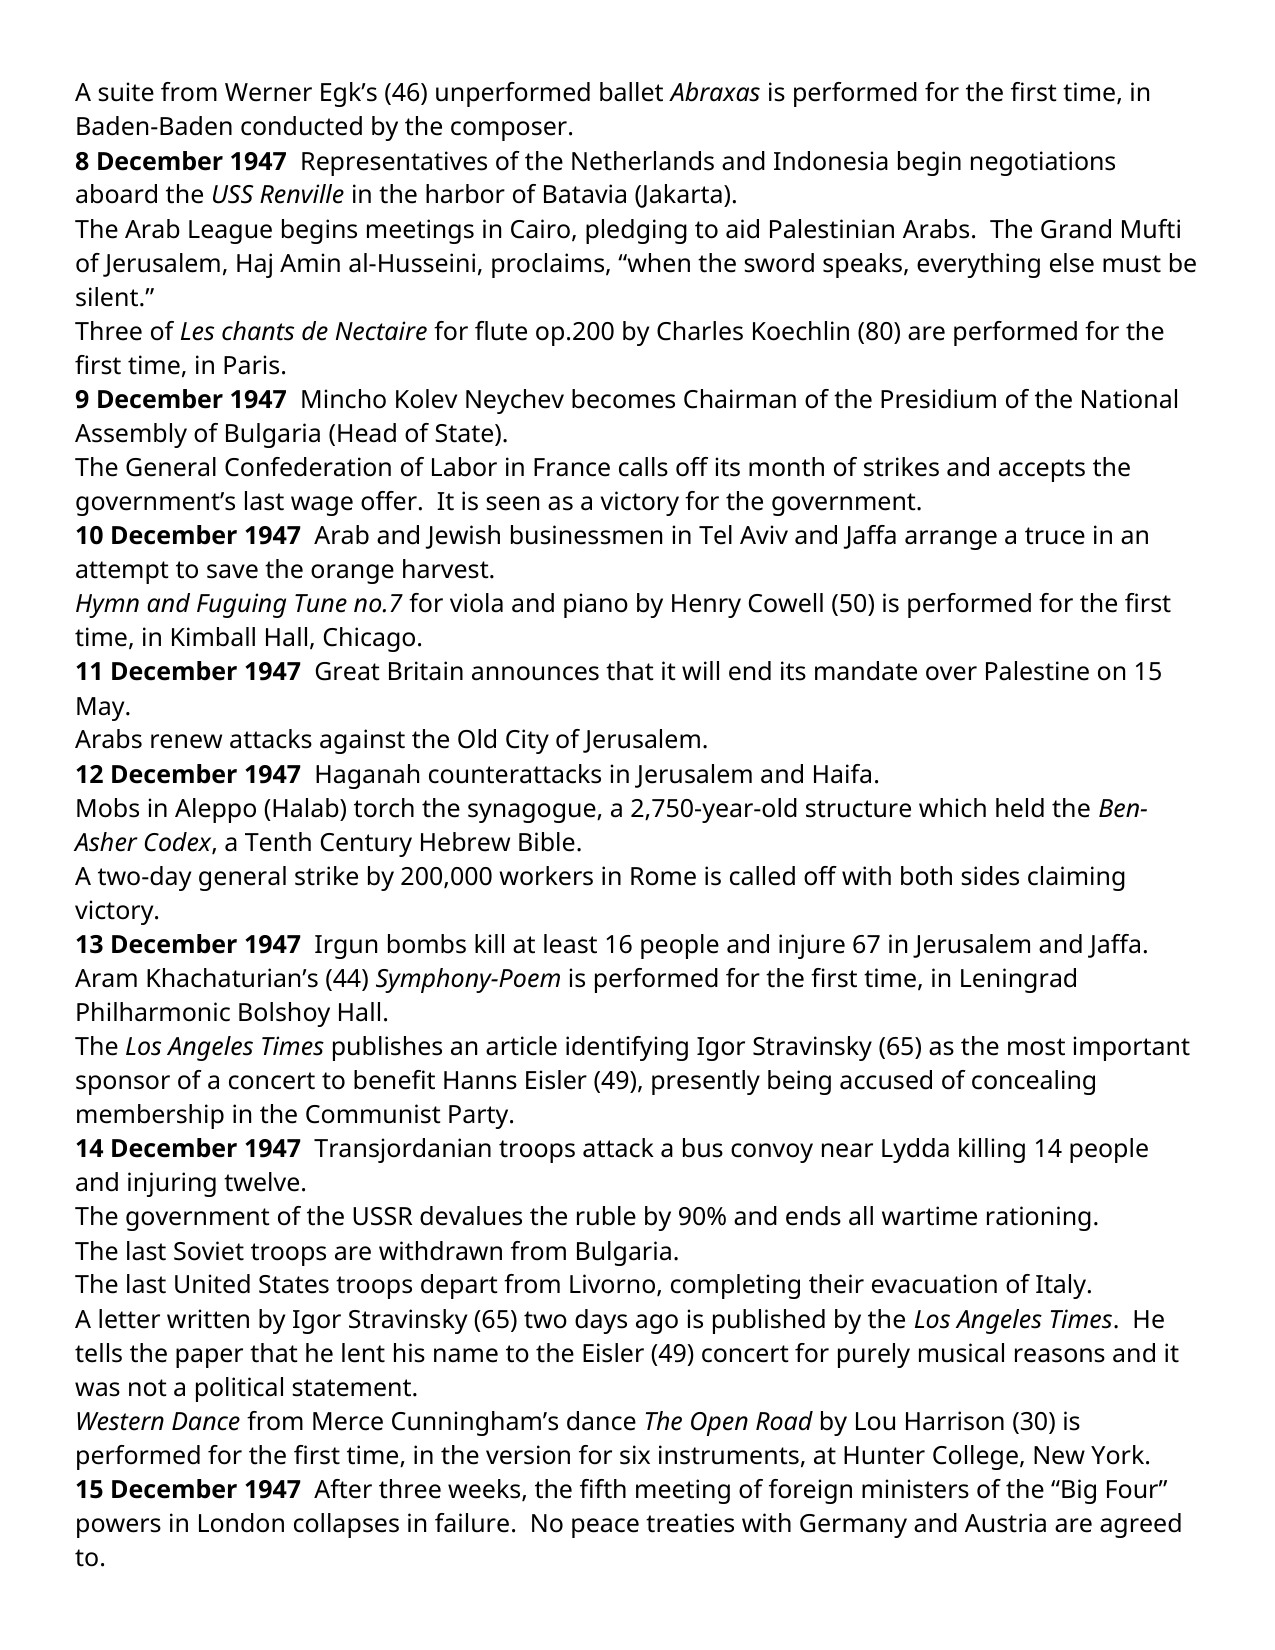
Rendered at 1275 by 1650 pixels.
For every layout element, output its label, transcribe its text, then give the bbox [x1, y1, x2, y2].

text The General Confederation of Labor in France calls off its month of strikes and accepts the government’s last wage offer. It is seen as a victory for the government. [75, 450, 1200, 518]
text The last Soviet troops are withdrawn from Bulgaria. [75, 1233, 1200, 1267]
text 9 December 1947 Mincho Kolev Neychev becomes Chairman of the Presidium of the National Assembly of Bulgaria (Head of State). [75, 382, 1200, 450]
text 12 December 1947 Haganah counterattacks in Jerusalem and Haifa. [75, 756, 1200, 790]
text Western Dance from Merce Cunningham’s dance The Open Road by Lou Harrison (30) is performed for the first time, in the version for six instruments, at Hunter College, New York. [75, 1403, 1200, 1472]
text Mobs in Aleppo (Halab) torch the synagogue, a 2,750-year-old structure which held the Ben-Asher Codex, a Tenth Century Hebrew Bible. [75, 790, 1200, 858]
text Arabs renew attacks against the Old City of Jerusalem. [75, 722, 1200, 756]
text Aram Khachaturian’s (44) Symphony-Poem is performed for the first time, in Leningrad Philharmonic Bolshoy Hall. [75, 961, 1200, 1029]
text The last United States troops depart from Livorno, completing their evacuation of Italy. [75, 1267, 1200, 1301]
text A two-day general strike by 200,000 workers in Rome is called off with both sides claiming victory. [75, 858, 1200, 927]
text A suite from Werner Egk’s (46) unperformed ballet Abraxas is performed for the first time, in Baden-Baden conducted by the composer. [75, 75, 1200, 143]
text 13 December 1947 Irgun bombs kill at least 16 people and injure 67 in Jerusalem and Jaffa. [75, 927, 1200, 961]
text 15 December 1947 After three weeks, the fifth meeting of foreign ministers of the “Big Four” powers in London collapses in failure. No peace treaties with Germany and Austria are agreed to. [75, 1472, 1200, 1574]
text 11 December 1947 Great Britain announces that it will end its mandate over Palestine on 15 May. [75, 654, 1200, 722]
text The government of the USSR devalues the ruble by 90% and ends all wartime rationing. [75, 1199, 1200, 1233]
text 14 December 1947 Transjordanian troops attack a bus convoy near Lydda killing 14 people and injuring twelve. [75, 1131, 1200, 1199]
text The Los Angeles Times publishes an article identifying Igor Stravinsky (65) as the most important sponsor of a concert to benefit Hanns Eisler (49), presently being accused of concealing membership in the Communist Party. [75, 1029, 1200, 1131]
text Hymn and Fuguing Tune no.7 for viola and piano by Henry Cowell (50) is performed for the first time, in Kimball Hall, Chicago. [75, 586, 1200, 654]
text A letter written by Igor Stravinsky (65) two days ago is published by the Los Angeles Times. He tells the paper that he lent his name to the Eisler (49) concert for purely musical reasons and it was not a political statement. [75, 1301, 1200, 1403]
text Three of Les chants de Nectaire for flute op.200 by Charles Koechlin (80) are performed for the first time, in Paris. [75, 313, 1200, 382]
text 10 December 1947 Arab and Jewish businessmen in Tel Aviv and Jaffa arrange a truce in an attempt to save the orange harvest. [75, 518, 1200, 586]
text 8 December 1947 Representatives of the Netherlands and Indonesia begin negotiations aboard the USS Renville in the harbor of Batavia (Jakarta). [75, 143, 1200, 211]
text The Arab League begins meetings in Cairo, pledging to aid Palestinian Arabs. The Grand Mufti of Jerusalem, Haj Amin al-Husseini, proclaims, “when the sword speaks, everything else must be silent.” [75, 211, 1200, 313]
